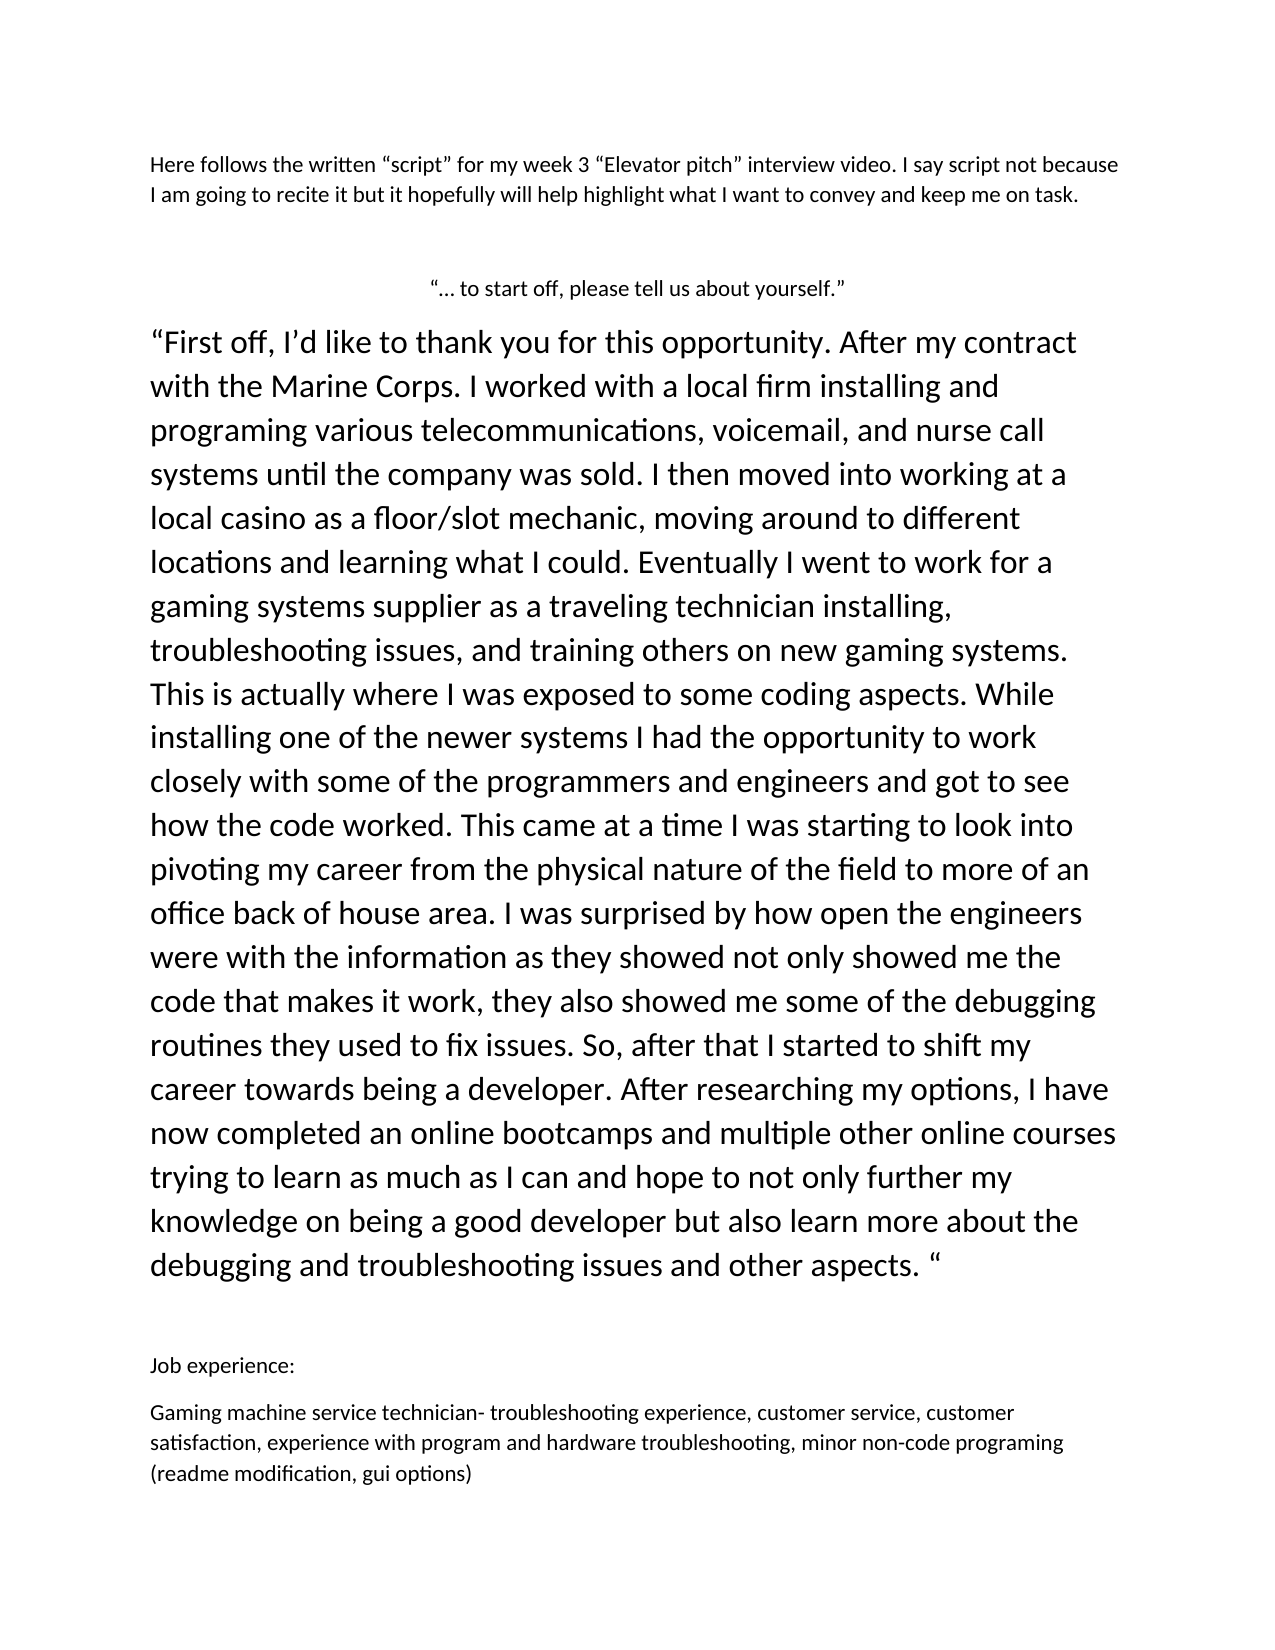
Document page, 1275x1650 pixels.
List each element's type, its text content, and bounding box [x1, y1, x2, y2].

text Job experience: [150, 1351, 1125, 1379]
text Gaming machine service technician- troubleshooting experience, customer service, customer satisfaction, experience with program and hardware troubleshooting, minor non-code programing (readme modification, gui options) [150, 1398, 1125, 1487]
text Here follows the written “script” for my week 3 “Elevator pitch” interview video. I say script not because I am going to recite it but it hopefully will help highlight what I want to convey and keep me on task. [150, 150, 1125, 208]
text “First off, I’d like to thank you for this opportunity. After my contract with the Marine Corps. I worked with a local firm installing and programing various telecommunications, voicemail, and nurse call systems until the company was sold. I then moved into working at a local casino as a floor/slot mechanic, moving around to different locations and learning what I could. Eventually I went to work for a gaming systems supplier as a traveling technician installing, troubleshooting issues, and training others on new gaming systems. This is actually where I was exposed to some coding aspects. While installing one of the newer systems I had the opportunity to work closely with some of the programmers and engineers and got to see how the code worked. This came at a time I was starting to look into pivoting my career from the physical nature of the field to more of an office back of house area. I was surprised by how open the engineers were with the information as they showed not only showed me the code that makes it work, they also showed me some of the debugging routines they used to fix issues. So, after that I started to shift my career towards being a developer. After researching my options, I have now completed an online bootcamps and multiple other online courses trying to learn as much as I can and hope to not only further my knowledge on being a good developer but also learn more about the debugging and troubleshooting issues and other aspects. “ [150, 321, 1125, 1285]
text “… to start off, please tell us about yourself.” [150, 274, 1125, 302]
